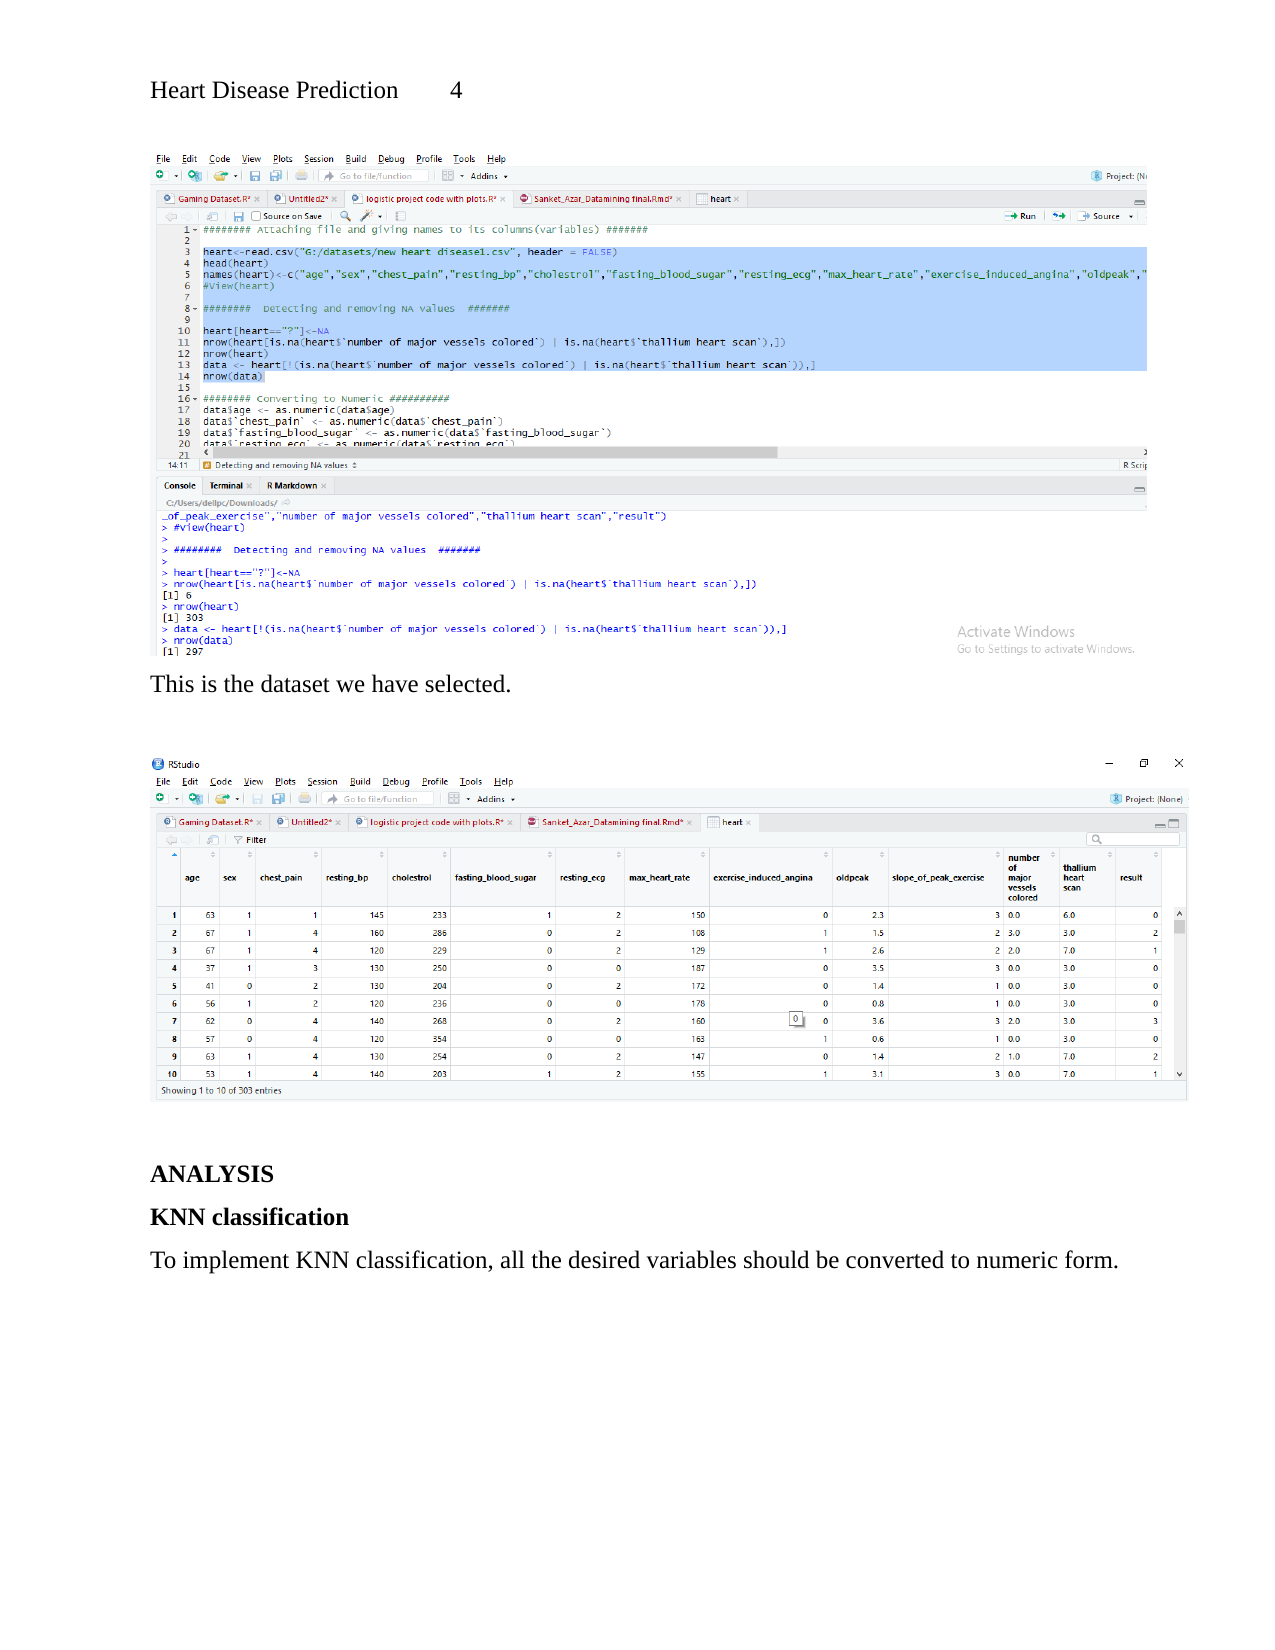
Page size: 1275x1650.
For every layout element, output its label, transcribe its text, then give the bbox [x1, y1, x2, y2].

text This is the dataset we have selected. [150, 669, 1125, 698]
text ANALYSIS [150, 1159, 1125, 1188]
text KNN classification [150, 1202, 1125, 1231]
text To implement KNN classification, all the desired variables should be converted to numeric form. [150, 1245, 1125, 1274]
picture [150, 755, 1189, 1102]
picture [150, 150, 1147, 656]
